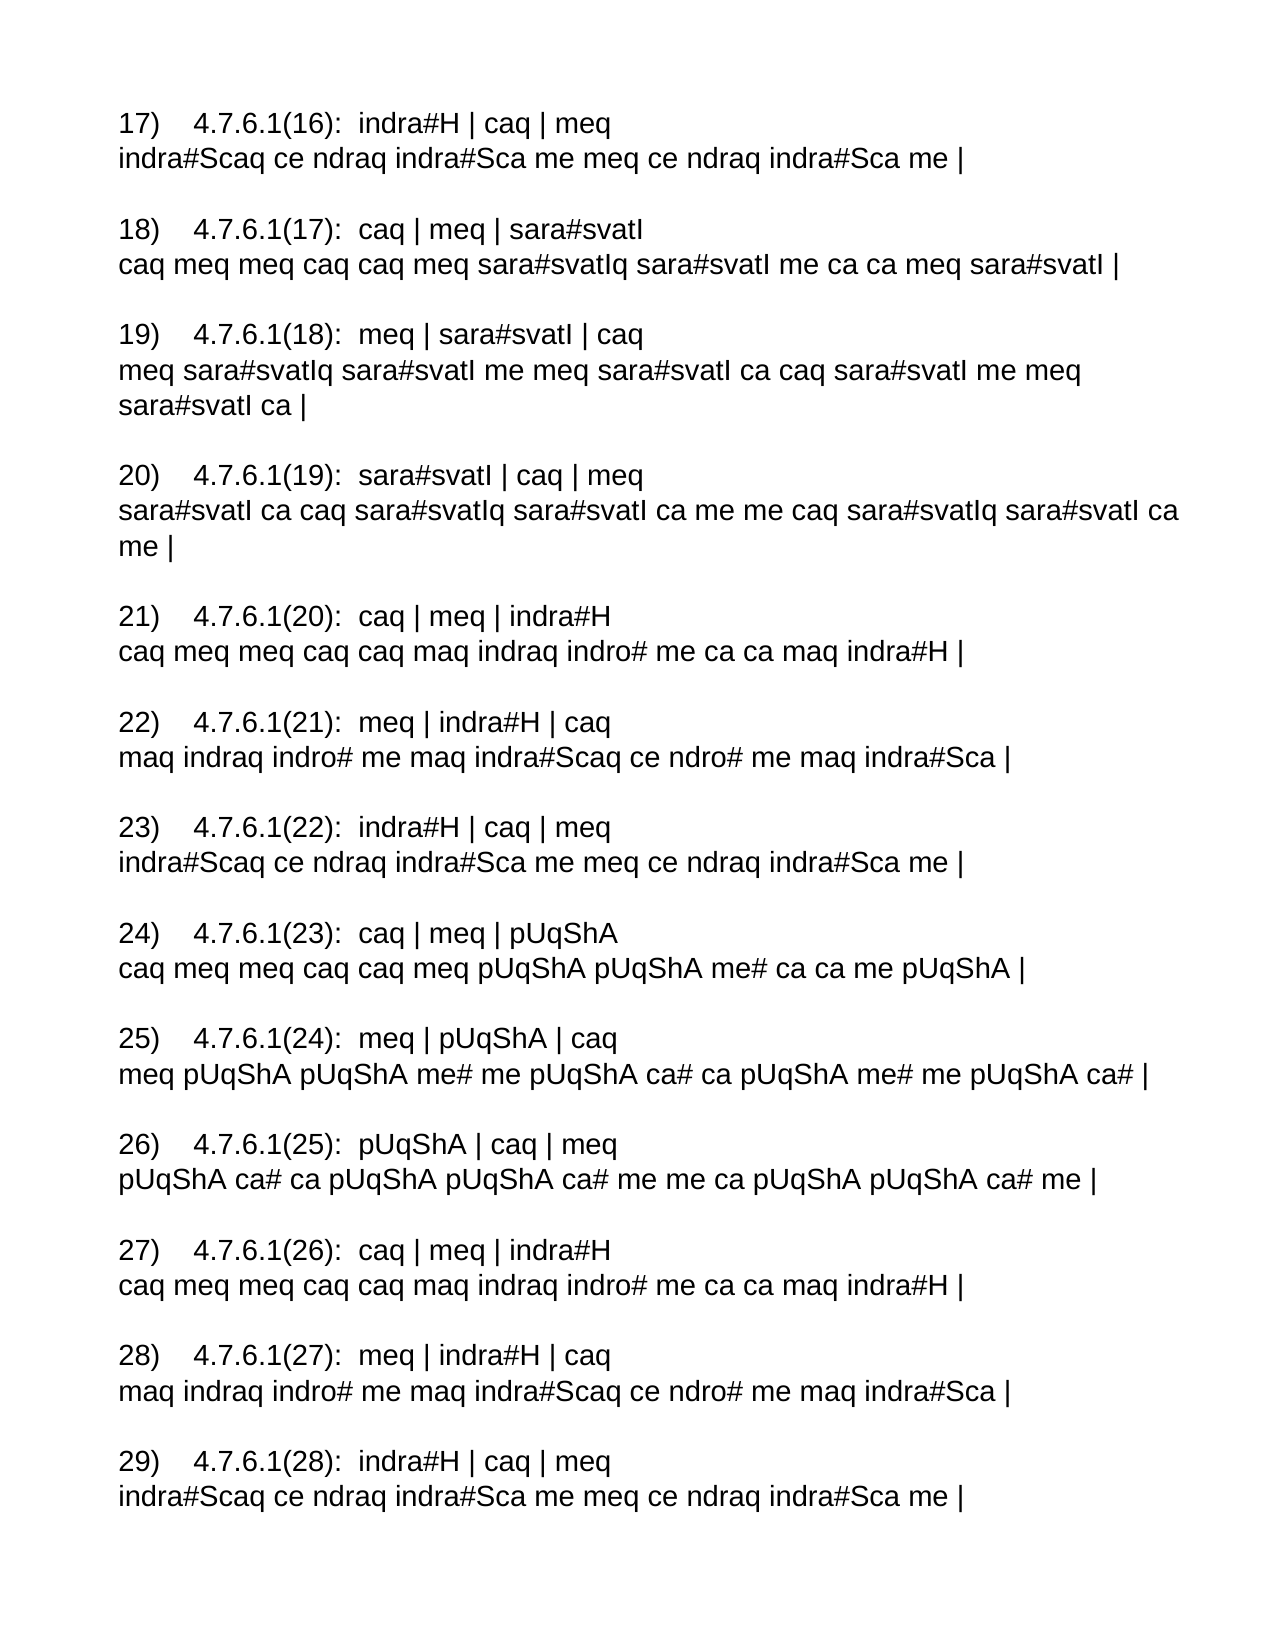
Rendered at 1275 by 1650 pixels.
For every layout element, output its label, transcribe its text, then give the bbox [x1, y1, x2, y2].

text 26) 4.7.6.1(25): pUqShA | caq | meq [118, 1127, 1204, 1161]
text 24) 4.7.6.1(23): caq | meq | pUqShA [118, 916, 1204, 949]
text caq meq meq caq caq maq indraq indro# me ca ca maq indra#H | [118, 634, 1204, 668]
text 22) 4.7.6.1(21): meq | indra#H | caq [118, 704, 1204, 738]
text 28) 4.7.6.1(27): meq | indra#H | caq [118, 1338, 1204, 1372]
text 18) 4.7.6.1(17): caq | meq | sara#svatI [118, 212, 1204, 245]
text 23) 4.7.6.1(22): indra#H | caq | meq [118, 810, 1204, 844]
text pUqShA ca# ca pUqShA pUqShA ca# me me ca pUqShA pUqShA ca# me | [118, 1162, 1204, 1196]
text 21) 4.7.6.1(20): caq | meq | indra#H [118, 599, 1204, 632]
text 17) 4.7.6.1(16): indra#H | caq | meq [118, 106, 1204, 139]
text maq indraq indro# me maq indra#Scaq ce ndro# me maq indra#Sca | [118, 740, 1204, 773]
text caq meq meq caq caq meq pUqShA pUqShA me# ca ca me pUqShA | [118, 951, 1204, 984]
text caq meq meq caq caq meq sara#svatIq sara#svatI me ca ca meq sara#svatI | [118, 247, 1204, 280]
text indra#Scaq ce ndraq indra#Sca me meq ce ndraq indra#Sca me | [118, 1479, 1204, 1513]
text maq indraq indro# me maq indra#Scaq ce ndro# me maq indra#Sca | [118, 1373, 1204, 1407]
text sara#svatI ca caq sara#svatIq sara#svatI ca me me caq sara#svatIq sara#svatI ca me | [118, 493, 1204, 562]
text indra#Scaq ce ndraq indra#Sca me meq ce ndraq indra#Sca me | [118, 141, 1204, 175]
text 19) 4.7.6.1(18): meq | sara#svatI | caq [118, 317, 1204, 351]
text 25) 4.7.6.1(24): meq | pUqShA | caq [118, 1021, 1204, 1055]
text 20) 4.7.6.1(19): sara#svatI | caq | meq [118, 458, 1204, 492]
text meq pUqShA pUqShA me# me pUqShA ca# ca pUqShA me# me pUqShA ca# | [118, 1057, 1204, 1090]
text 29) 4.7.6.1(28): indra#H | caq | meq [118, 1444, 1204, 1477]
text meq sara#svatIq sara#svatI me meq sara#svatI ca caq sara#svatI me meq sara#svatI ca | [118, 352, 1204, 421]
text caq meq meq caq caq maq indraq indro# me ca ca maq indra#H | [118, 1268, 1204, 1301]
text indra#Scaq ce ndraq indra#Sca me meq ce ndraq indra#Sca me | [118, 845, 1204, 879]
text 27) 4.7.6.1(26): caq | meq | indra#H [118, 1233, 1204, 1266]
